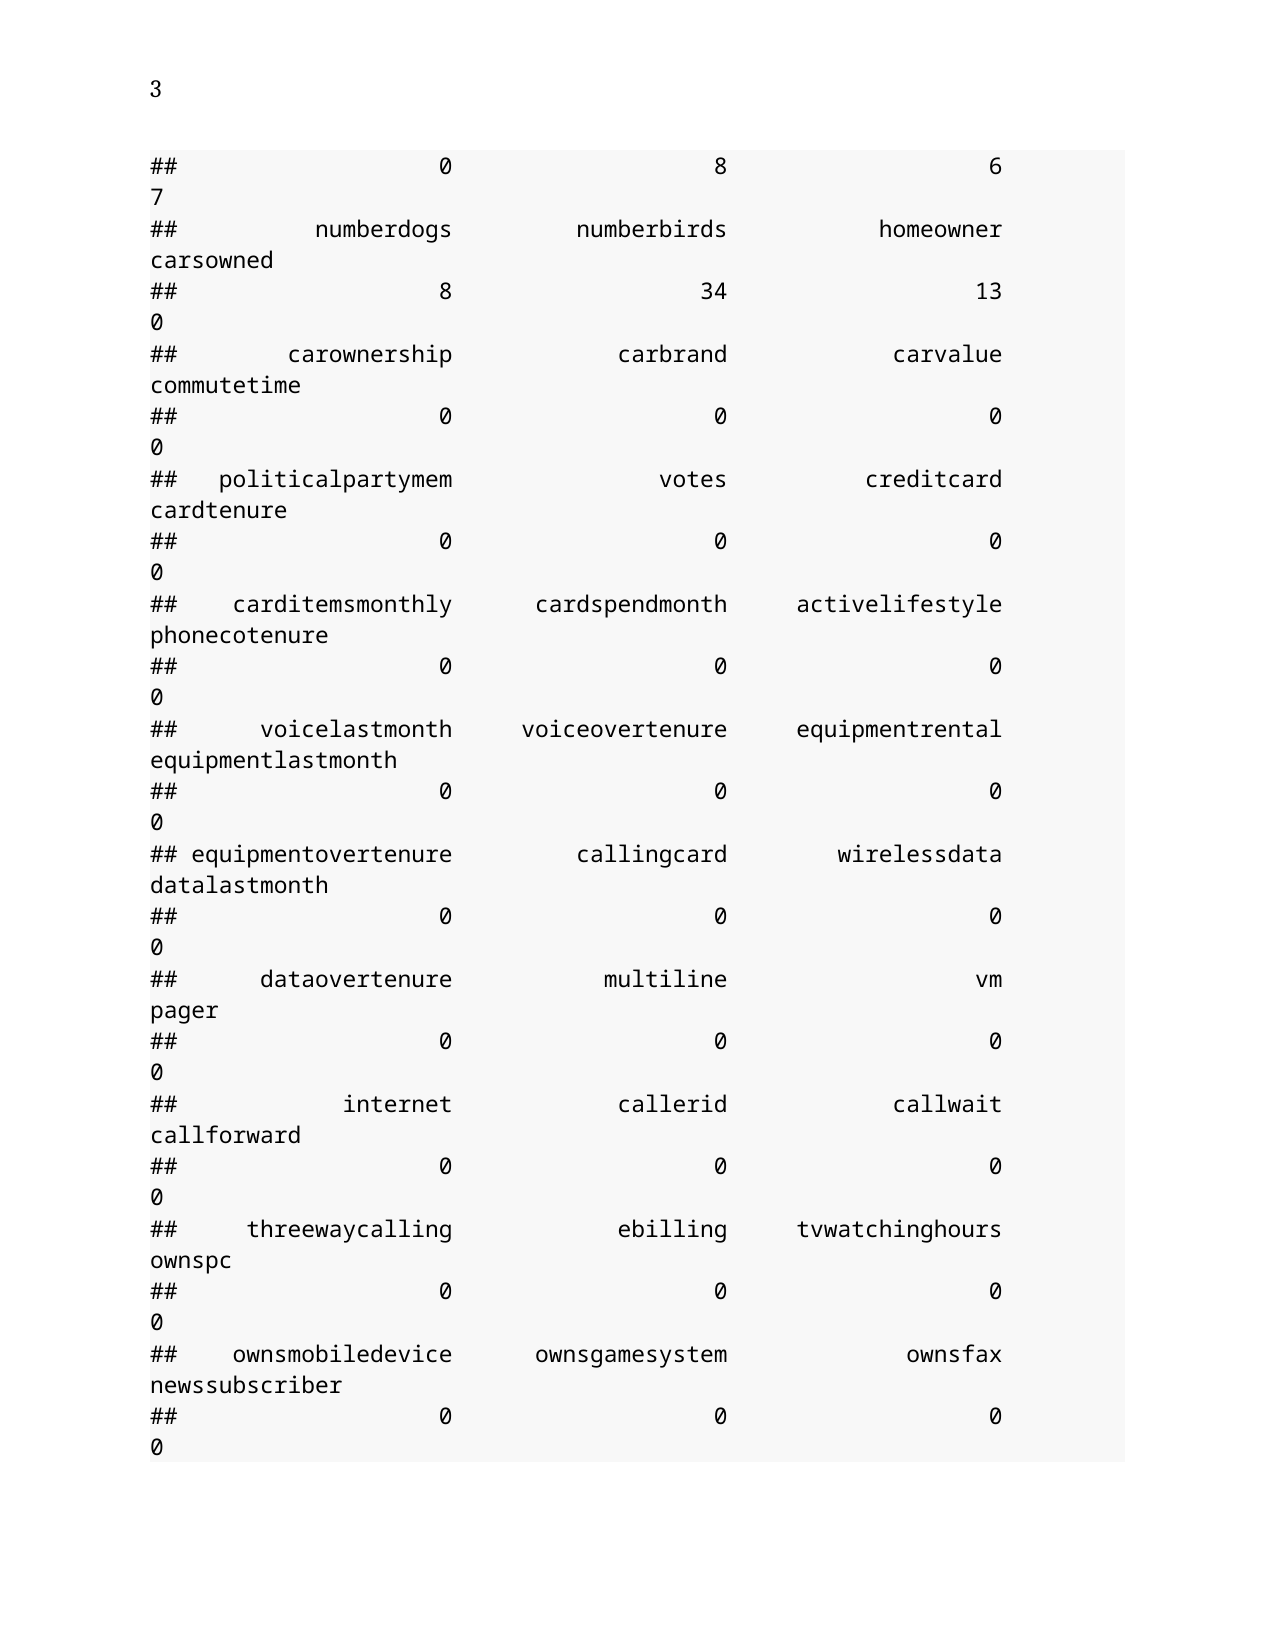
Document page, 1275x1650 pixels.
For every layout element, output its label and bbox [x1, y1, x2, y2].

text [150, 150, 1125, 1462]
